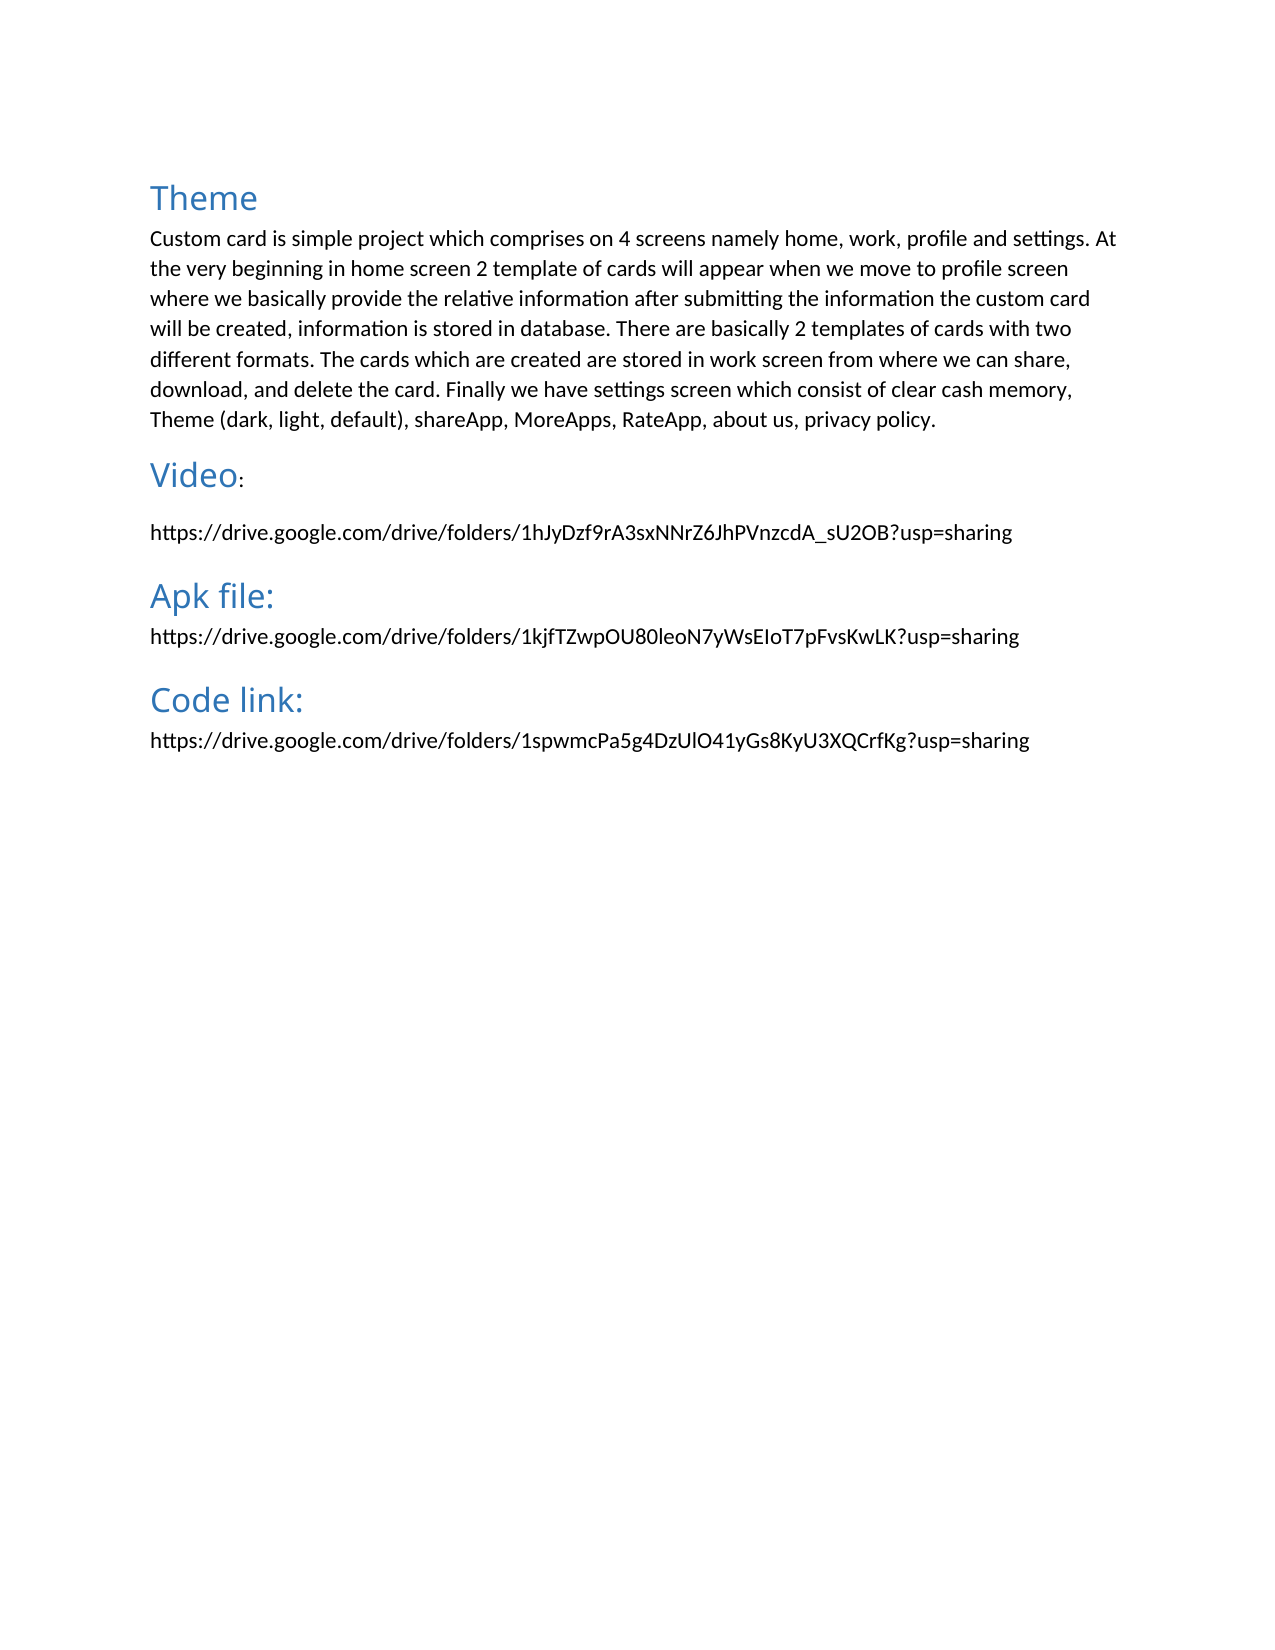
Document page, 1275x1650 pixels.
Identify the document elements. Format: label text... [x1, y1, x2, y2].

subtitle Apk file: [150, 573, 1125, 618]
text https://drive.google.com/drive/folders/1kjfTZwpOU80leoN7yWsEIoT7pFvsKwLK?usp=sharing [150, 622, 1125, 650]
text https://drive.google.com/drive/folders/1spwmcPa5g4DzUlO41yGs8KyU3XQCrfKg?usp=sharing [150, 726, 1125, 754]
text Video: [150, 452, 1125, 497]
text https://drive.google.com/drive/folders/1hJyDzf9rA3sxNNrZ6JhPVnzcdA_sU2OB?usp=sharing [150, 518, 1125, 546]
text Custom card is simple project which comprises on 4 screens namely home, work, profile and settings. At the very beginning in home screen 2 template of cards will appear when we move to profile screen where we basically provide the relative information after submitting the information the custom card will be created, information is stored in database. There are basically 2 templates of cards with two different formats. The cards which are created are stored in work screen from where we can share, download, and delete the card. Finally we have settings screen which consist of clear cash memory, Theme (dark, light, default), shareApp, MoreApps, RateApp, about us, privacy policy. [150, 224, 1125, 433]
subtitle Code link: [150, 677, 1125, 722]
subtitle Theme [150, 175, 1125, 220]
